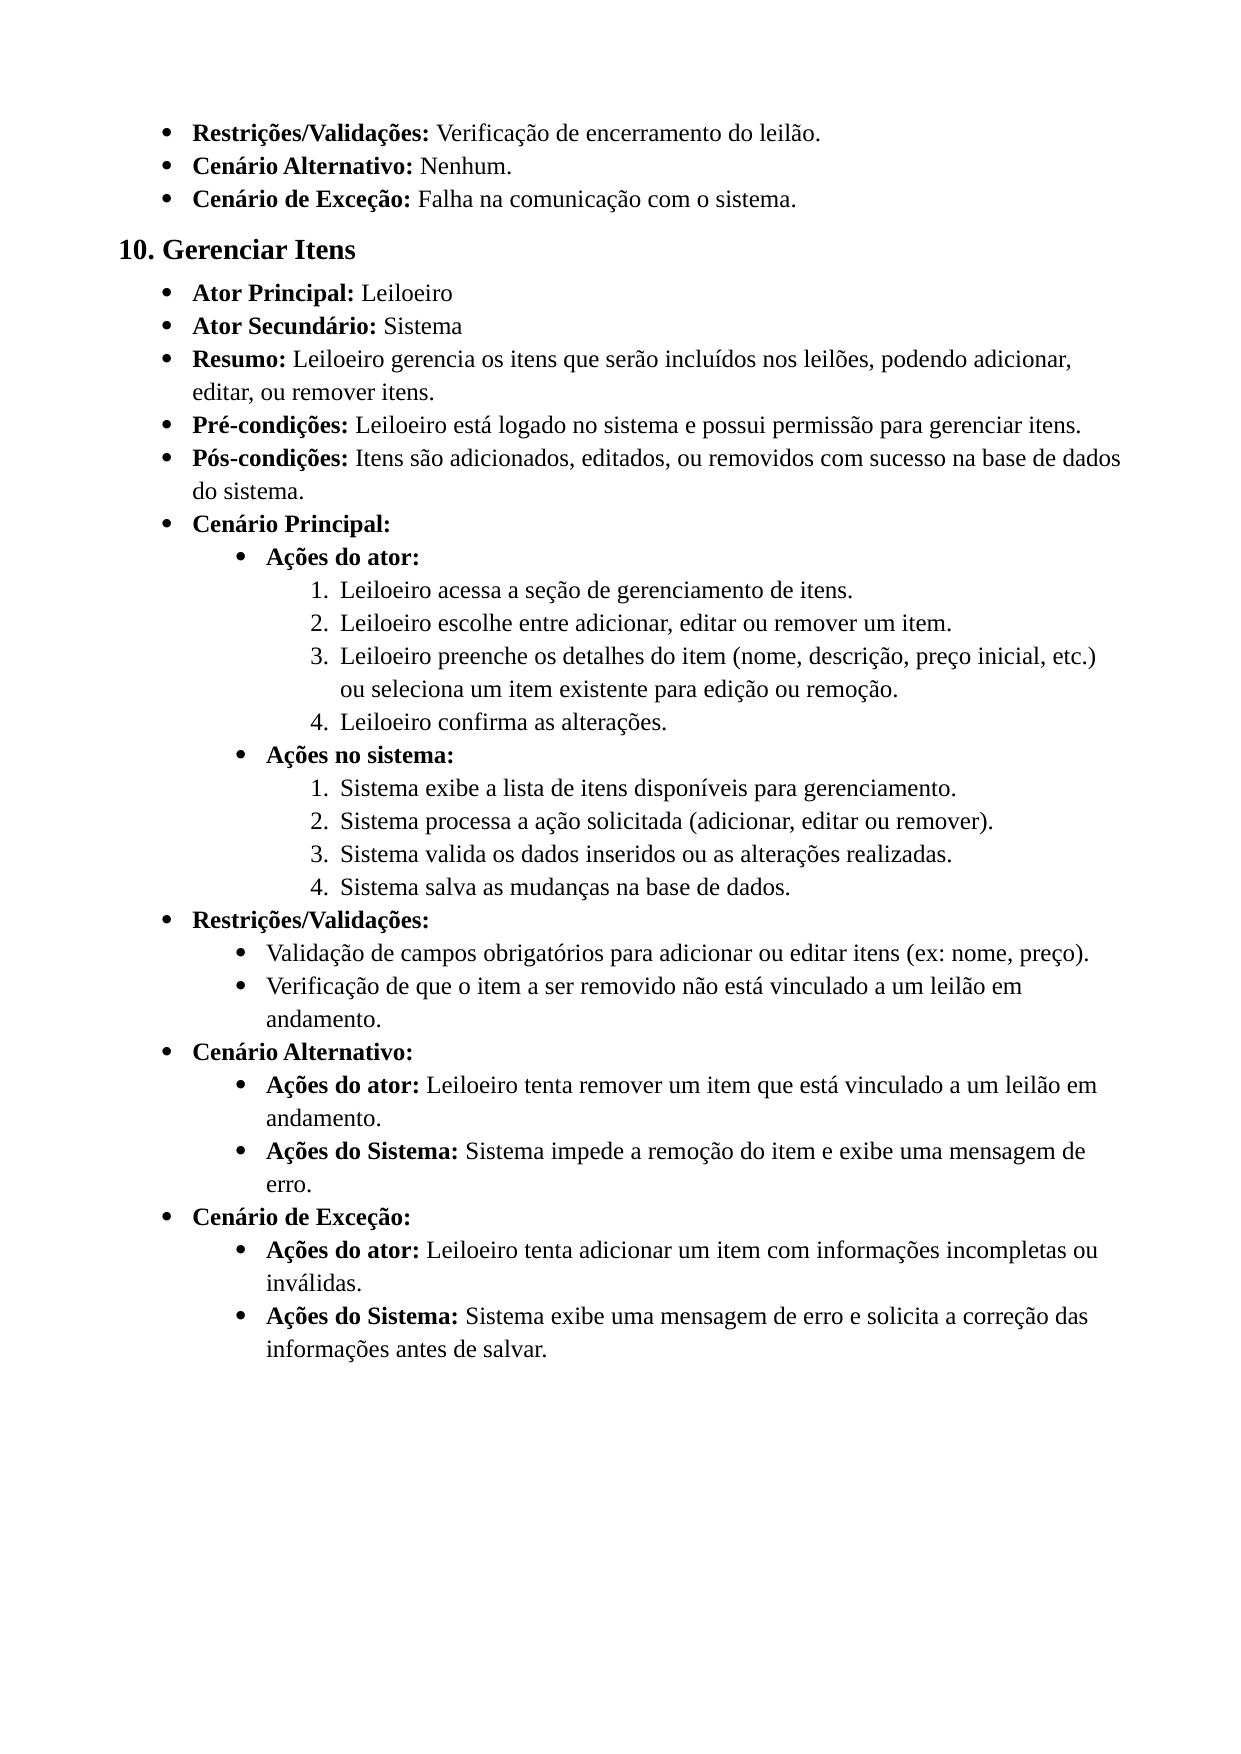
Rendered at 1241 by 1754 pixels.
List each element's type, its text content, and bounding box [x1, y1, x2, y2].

list Sistema valida os dados inseridos ou as alterações realizadas. [310, 839, 1122, 868]
list Cenário de Exceção: Falha na comunicação com o sistema. [162, 184, 1122, 213]
list Cenário Alternativo: Nenhum. [162, 151, 1122, 180]
list Ações do ator: [236, 542, 1122, 571]
list Leiloeiro preenche os detalhes do item (nome, descrição, preço inicial, etc.) ou seleciona um item existente para edição ou remoção. [310, 641, 1122, 703]
list Leiloeiro confirma as alterações. [310, 707, 1122, 736]
list Restrições/Validações: [162, 905, 1122, 934]
list Cenário Alternativo: [162, 1037, 1122, 1066]
list Resumo: Leiloeiro gerencia os itens que serão incluídos nos leilões, podendo adicionar, editar, ou remover itens. [162, 344, 1122, 406]
list Cenário Principal: [162, 509, 1122, 538]
list Sistema processa a ação solicitada (adicionar, editar ou remover). [310, 806, 1122, 835]
subtitle 10. Gerenciar Itens [118, 232, 1122, 265]
list Leiloeiro escolhe entre adicionar, editar ou remover um item. [310, 608, 1122, 637]
list Validação de campos obrigatórios para adicionar ou editar itens (ex: nome, preço). [236, 938, 1122, 967]
list Pré-condições: Leiloeiro está logado no sistema e possui permissão para gerenciar itens. [162, 410, 1122, 439]
list Ações do ator: Leiloeiro tenta adicionar um item com informações incompletas ou inválidas. [236, 1235, 1122, 1297]
list Ações no sistema: [236, 740, 1122, 769]
list Sistema salva as mudanças na base de dados. [310, 872, 1122, 901]
list Cenário de Exceção: [162, 1202, 1122, 1231]
list Verificação de que o item a ser removido não está vinculado a um leilão em andamento. [236, 971, 1122, 1033]
list Sistema exibe a lista de itens disponíveis para gerenciamento. [310, 773, 1122, 802]
list Ações do ator: Leiloeiro tenta remover um item que está vinculado a um leilão em andamento. [236, 1070, 1122, 1132]
list Ações do Sistema: Sistema exibe uma mensagem de erro e solicita a correção das informações antes de salvar. [236, 1301, 1122, 1363]
list Restrições/Validações: Verificação de encerramento do leilão. [162, 118, 1122, 147]
list Pós-condições: Itens são adicionados, editados, ou removidos com sucesso na base de dados do sistema. [162, 443, 1122, 505]
list Ator Secundário: Sistema [162, 311, 1122, 339]
list Ator Principal: Leiloeiro [162, 278, 1122, 307]
list Ações do Sistema: Sistema impede a remoção do item e exibe uma mensagem de erro. [236, 1136, 1122, 1198]
list Leiloeiro acessa a seção de gerenciamento de itens. [310, 575, 1122, 604]
